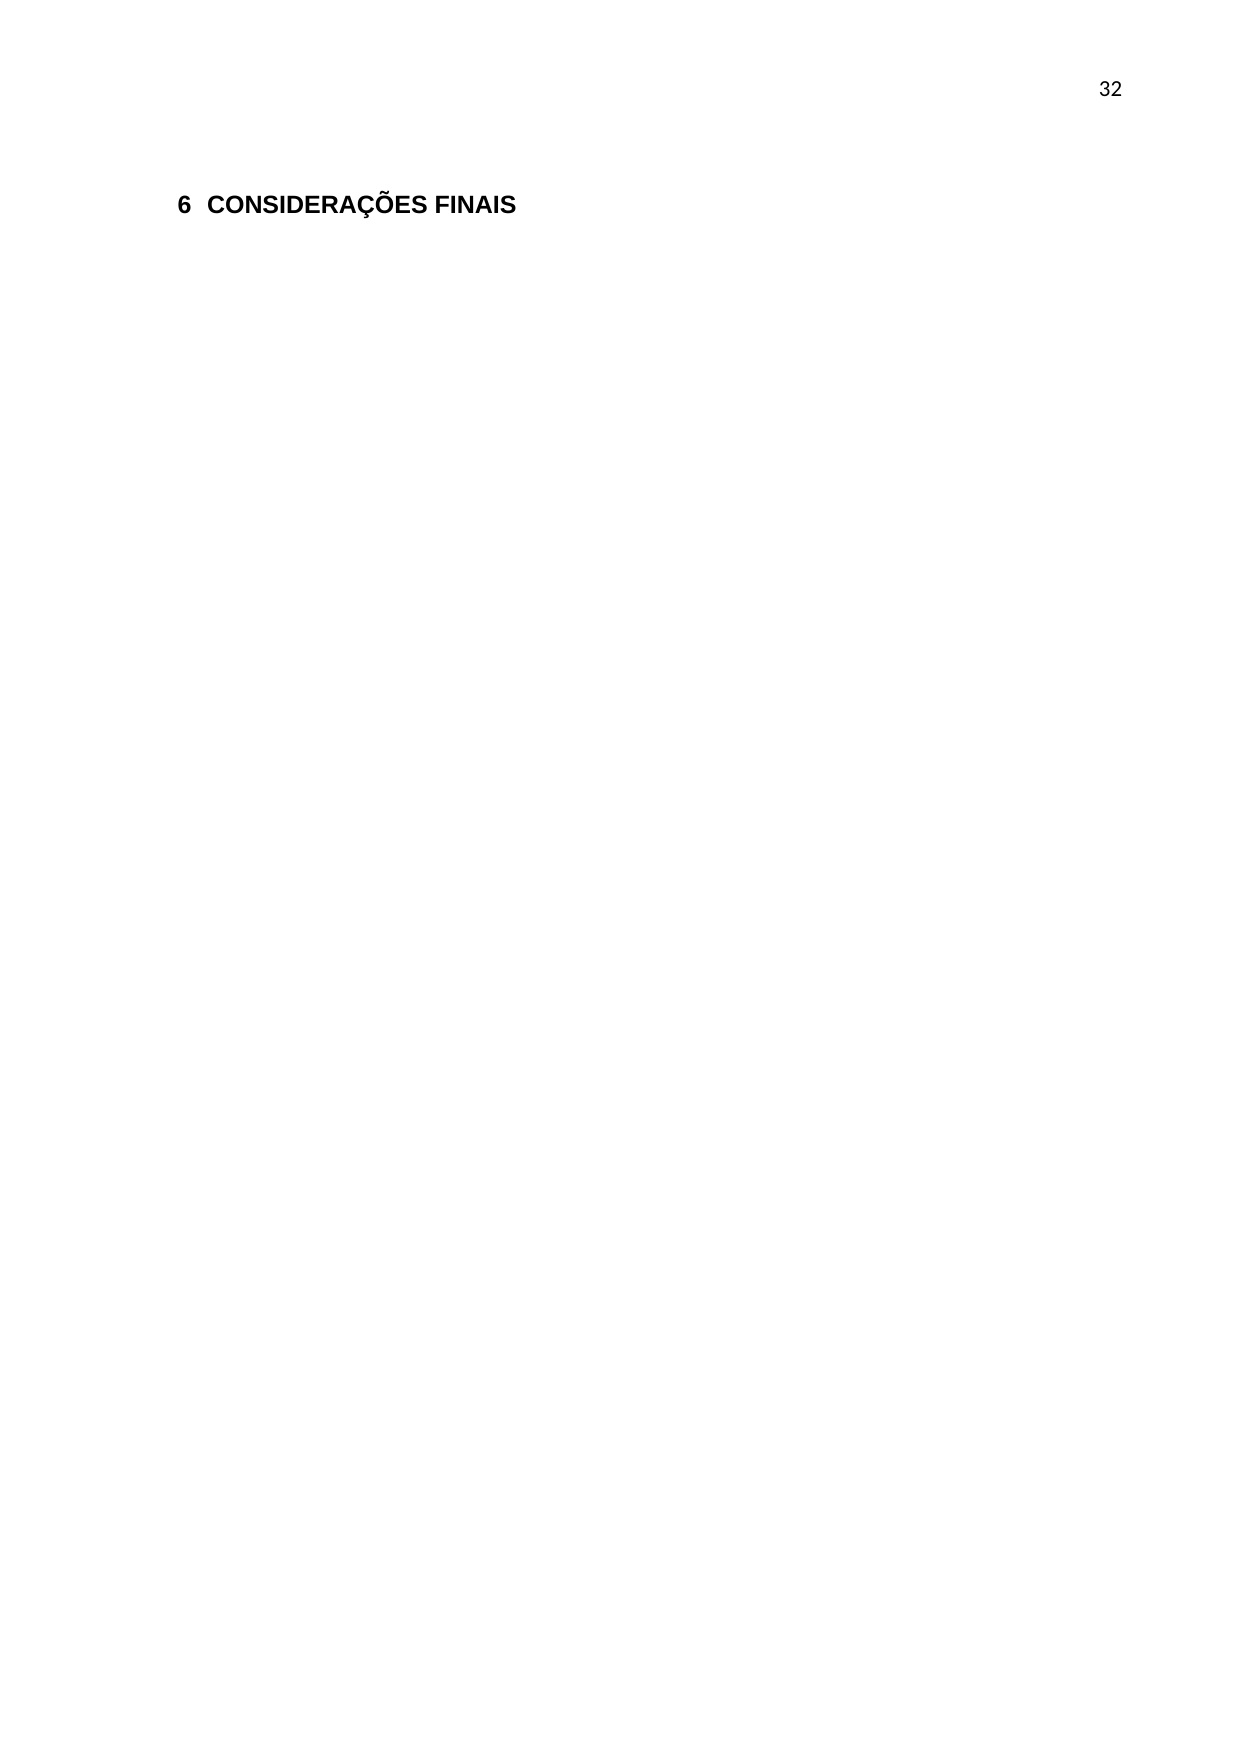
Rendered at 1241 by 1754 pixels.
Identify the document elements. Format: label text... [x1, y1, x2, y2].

subtitle CONSIDERAÇÕES FINAIS [177, 190, 1122, 218]
